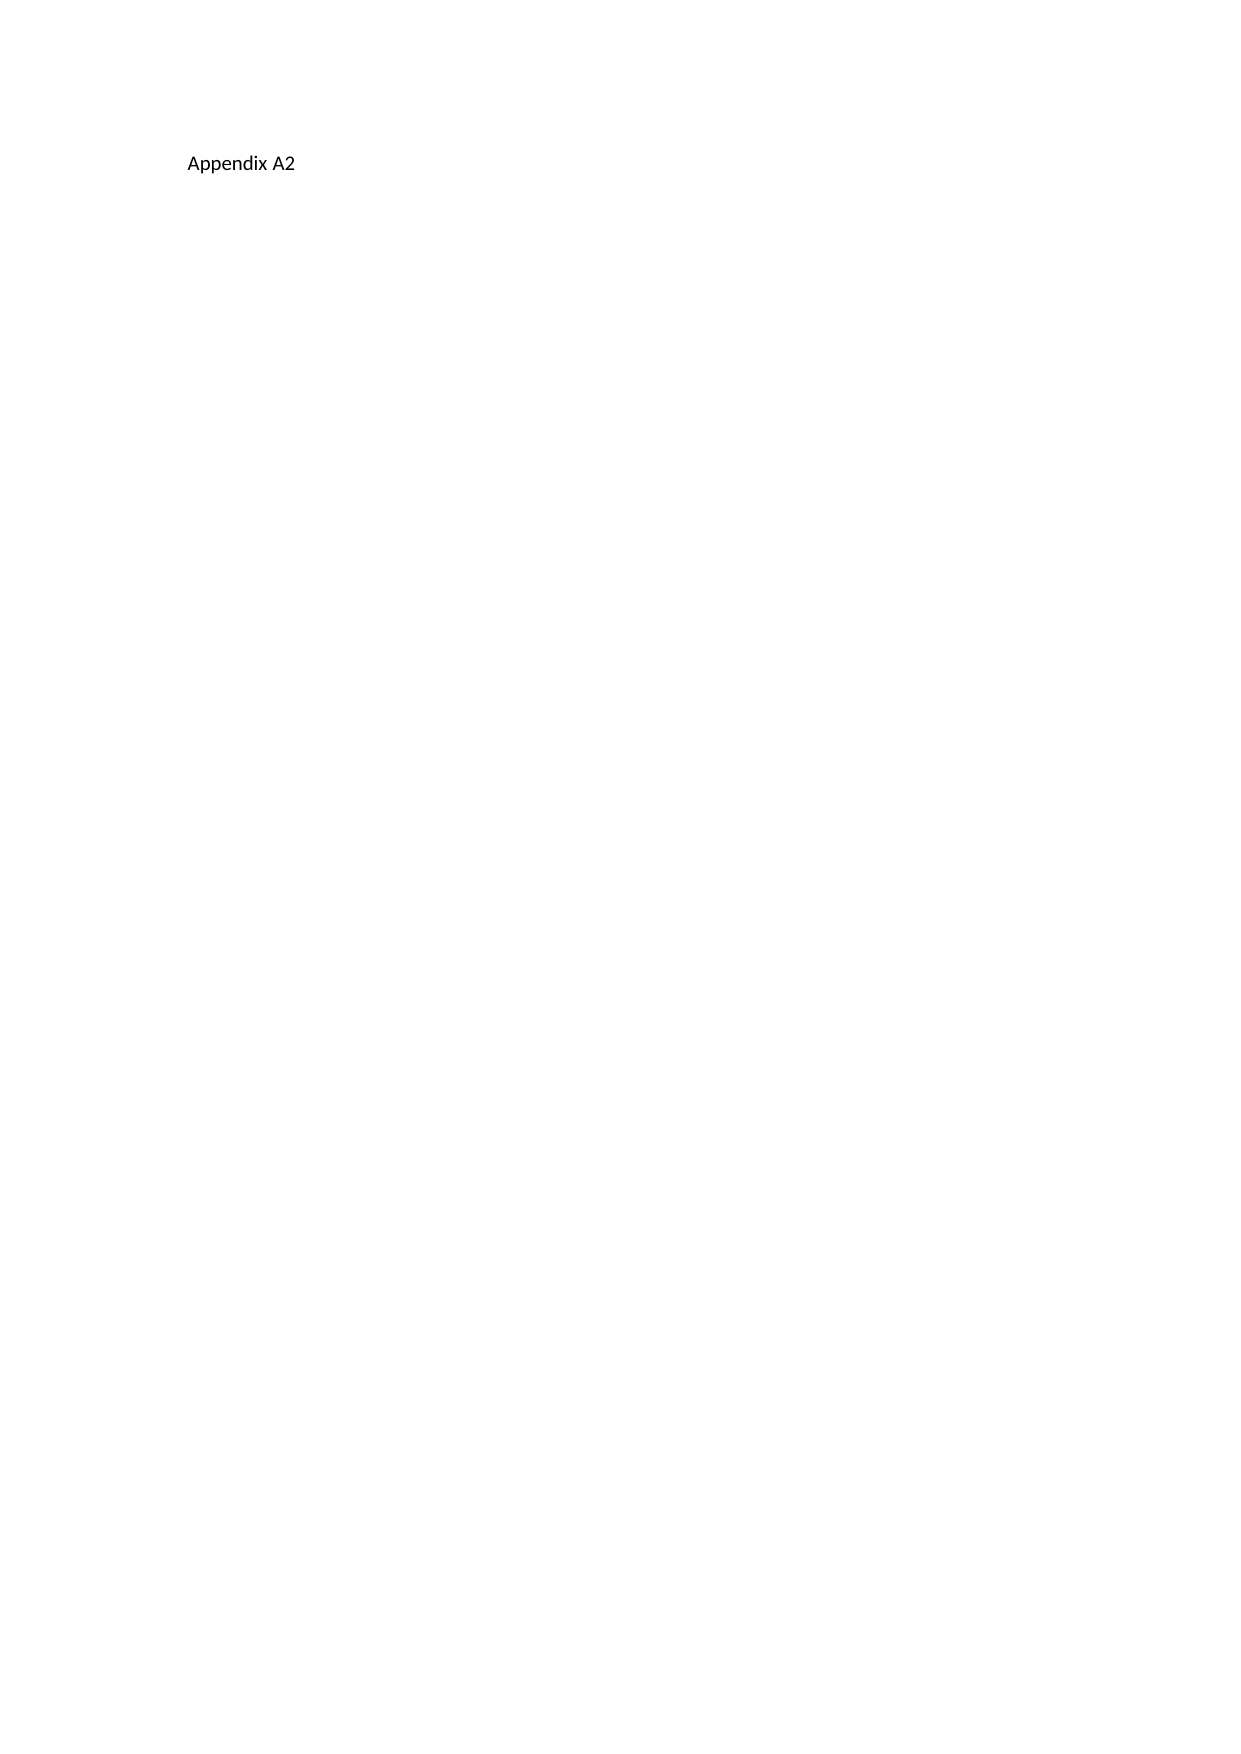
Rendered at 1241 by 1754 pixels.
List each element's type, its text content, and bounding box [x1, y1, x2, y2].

text Appendix A2 [187, 150, 1053, 175]
